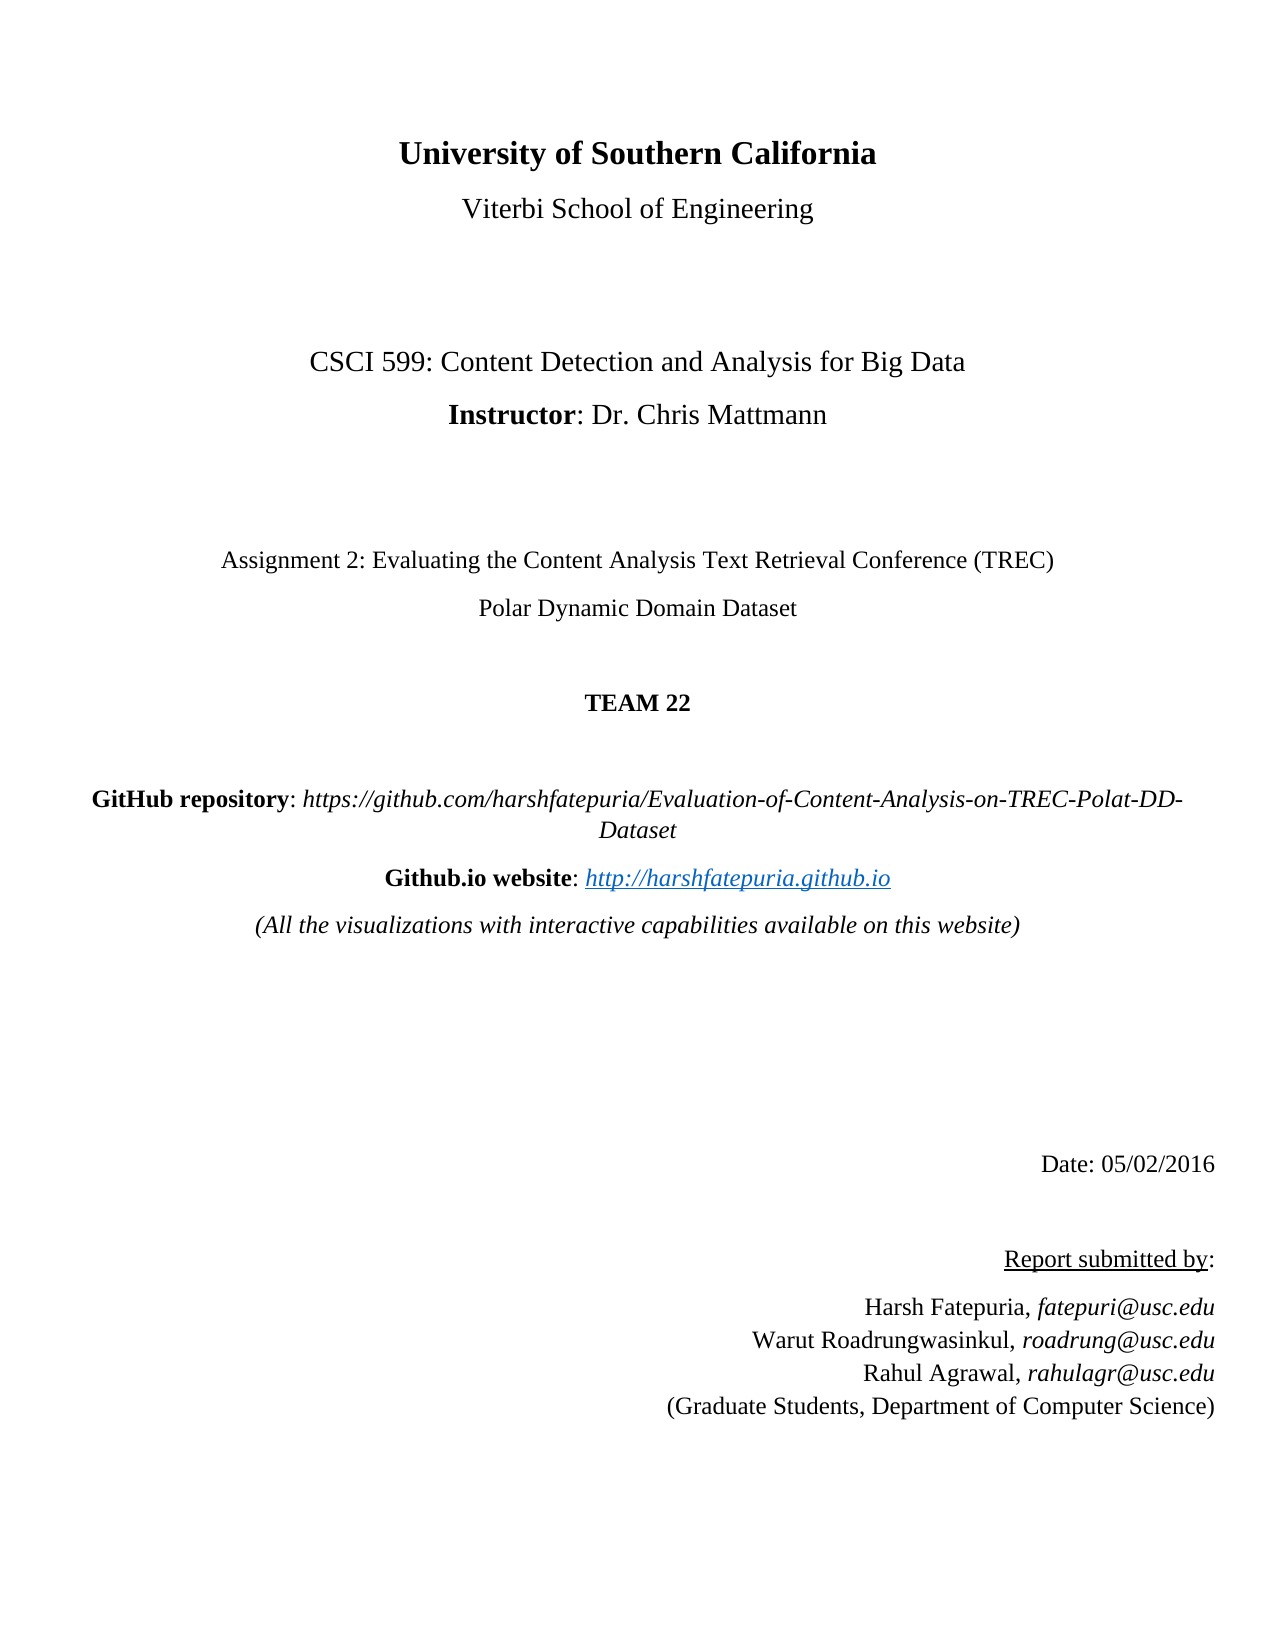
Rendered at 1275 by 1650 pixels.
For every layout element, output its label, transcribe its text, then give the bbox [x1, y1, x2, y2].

text University of Southern California [60, 133, 1215, 171]
text Polar Dynamic Domain Dataset [60, 593, 1215, 622]
text Report submitted by: [60, 1244, 1215, 1273]
text Rahul Agrawal, rahulagr@usc.edu [60, 1358, 1215, 1387]
text CSCI 599: Content Detection and Analysis for Big Data [60, 344, 1215, 378]
text TEAM 22 [60, 688, 1215, 717]
text Harsh Fatepuria, fatepuri@usc.edu [60, 1292, 1215, 1321]
text (All the visualizations with interactive capabilities available on this website) [60, 910, 1215, 939]
text Date: 05/02/2016 [60, 1149, 1215, 1178]
text Github.io website: http://harshfatepuria.github.io [60, 863, 1215, 891]
text GitHub repository: https://github.com/harshfatepuria/Evaluation-of-Content-Analysis-on-TREC-Polat-DD-Dataset [60, 784, 1215, 844]
text Warut Roadrungwasinkul, roadrung@usc.edu [60, 1325, 1215, 1354]
text Instructor: Dr. Chris Mattmann [60, 397, 1215, 431]
text Viterbi School of Engineering [60, 191, 1215, 224]
text (Graduate Students, Department of Computer Science) [60, 1391, 1215, 1420]
text Assignment 2: Evaluating the Content Analysis Text Retrieval Conference (TREC) [60, 545, 1215, 574]
